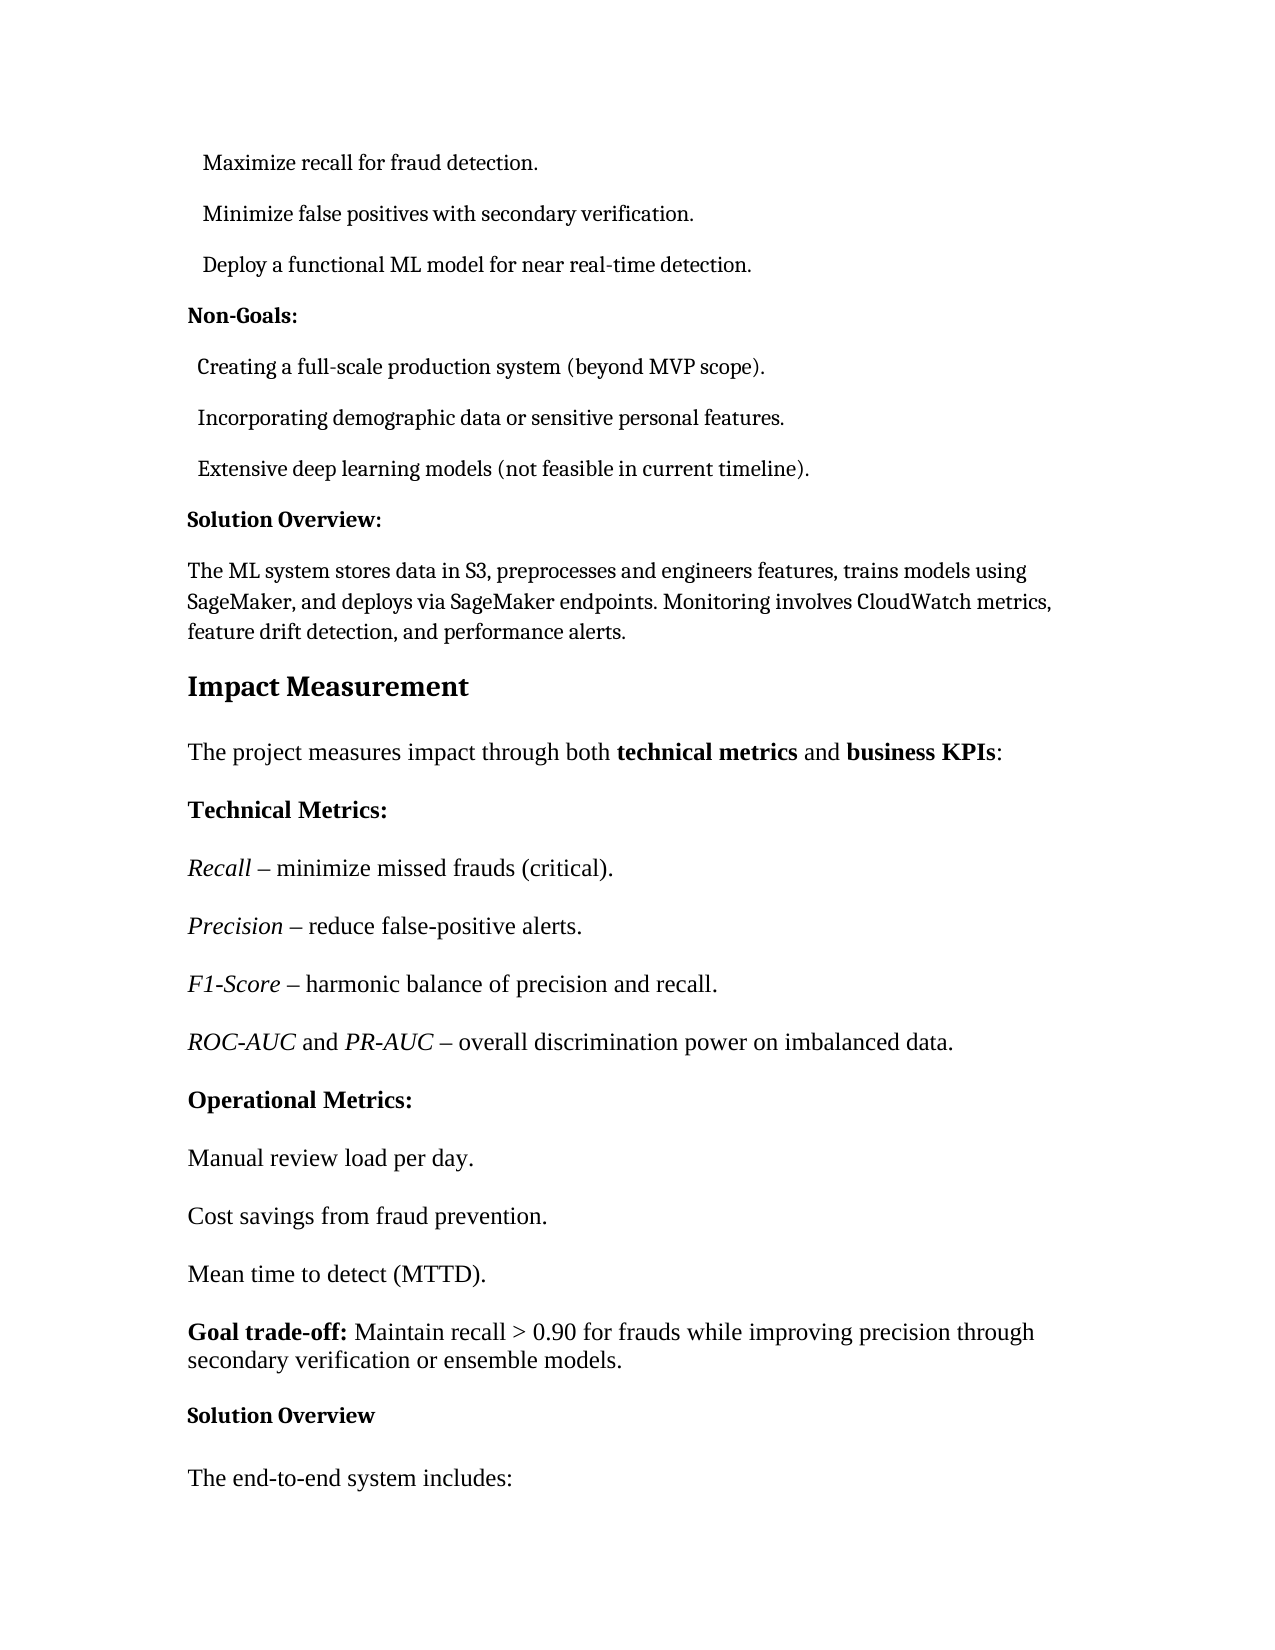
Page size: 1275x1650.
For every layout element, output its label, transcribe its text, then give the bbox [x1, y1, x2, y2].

text Incorporating demographic data or sensitive personal features. [187, 405, 1087, 432]
text Non-Goals: [187, 303, 1087, 329]
text Minimize false positives with secondary verification. [187, 201, 1087, 227]
text Mean time to detect (MTTD). [187, 1259, 1087, 1287]
text Solution Overview: [187, 507, 1087, 534]
text Maximize recall for fraud detection. [187, 150, 1087, 176]
text Creating a full-scale production system (beyond MVP scope). [187, 354, 1087, 381]
text F1-Score – harmonic balance of precision and recall. [187, 969, 1087, 998]
text ROC-AUC and PR-AUC – overall discrimination power on imbalanced data. [187, 1027, 1087, 1056]
text Deploy a functional ML model for near real-time detection. [187, 252, 1087, 278]
text Manual review load per day. [187, 1143, 1087, 1172]
text Goal trade-off: Maintain recall > 0.90 for frauds while improving precision through secondary verification or ensemble models. [187, 1317, 1087, 1374]
text Extensive deep learning models (not feasible in current timeline). [187, 456, 1087, 483]
text Operational Metrics: [187, 1085, 1087, 1114]
text Technical Metrics: [187, 795, 1087, 824]
text Impact Measurement [187, 670, 1087, 703]
text Solution Overview [187, 1403, 1087, 1430]
text The project measures impact through both technical metrics and business KPIs: [187, 737, 1087, 766]
text Precision – reduce false-positive alerts. [187, 911, 1087, 940]
text The ML system stores data in S3, preprocesses and engineers features, trains models using SageMaker, and deploys via SageMaker endpoints. Monitoring involves CloudWatch metrics, feature drift detection, and performance alerts. [187, 558, 1087, 645]
text Recall – minimize missed frauds (critical). [187, 853, 1087, 882]
text Cost savings from fraud prevention. [187, 1201, 1087, 1229]
text The end-to-end system includes: [187, 1463, 1087, 1491]
